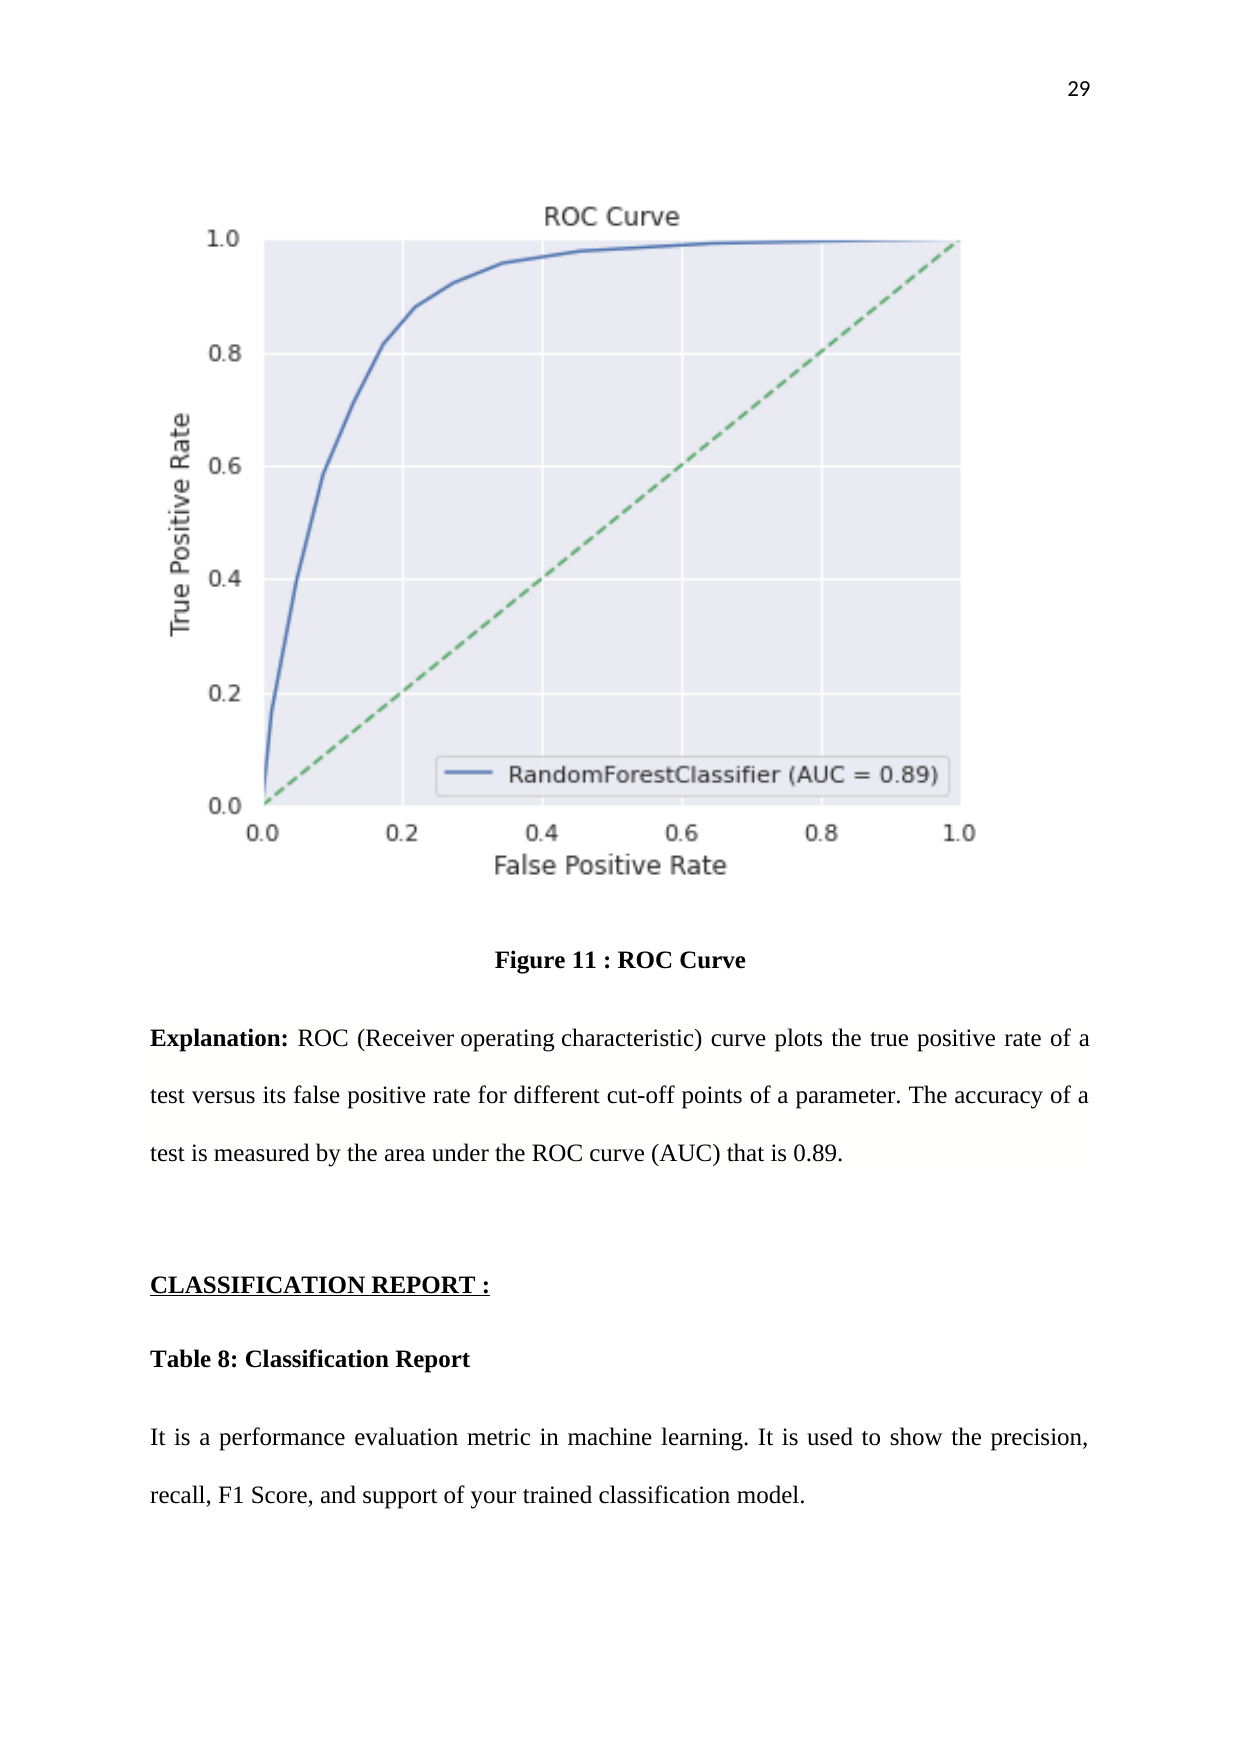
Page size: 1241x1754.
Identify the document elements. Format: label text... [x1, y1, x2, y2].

text Figure 11 : ROC Curve [150, 945, 1090, 973]
text Explanation: ROC (Receiver operating characteristic) curve plots the true positive rate of a test versus its false positive rate for different cut-off points of a parameter. The accuracy of a test is measured by the area under the ROC curve (AUC) that is 0.89. [150, 1023, 1090, 1167]
picture [150, 150, 1050, 900]
text CLASSIFICATION REPORT : [150, 1270, 1090, 1298]
text It is a performance evaluation metric in machine learning. It is used to show the precision, recall, F1 Score, and support of your trained classification model. [150, 1451, 1090, 1508]
